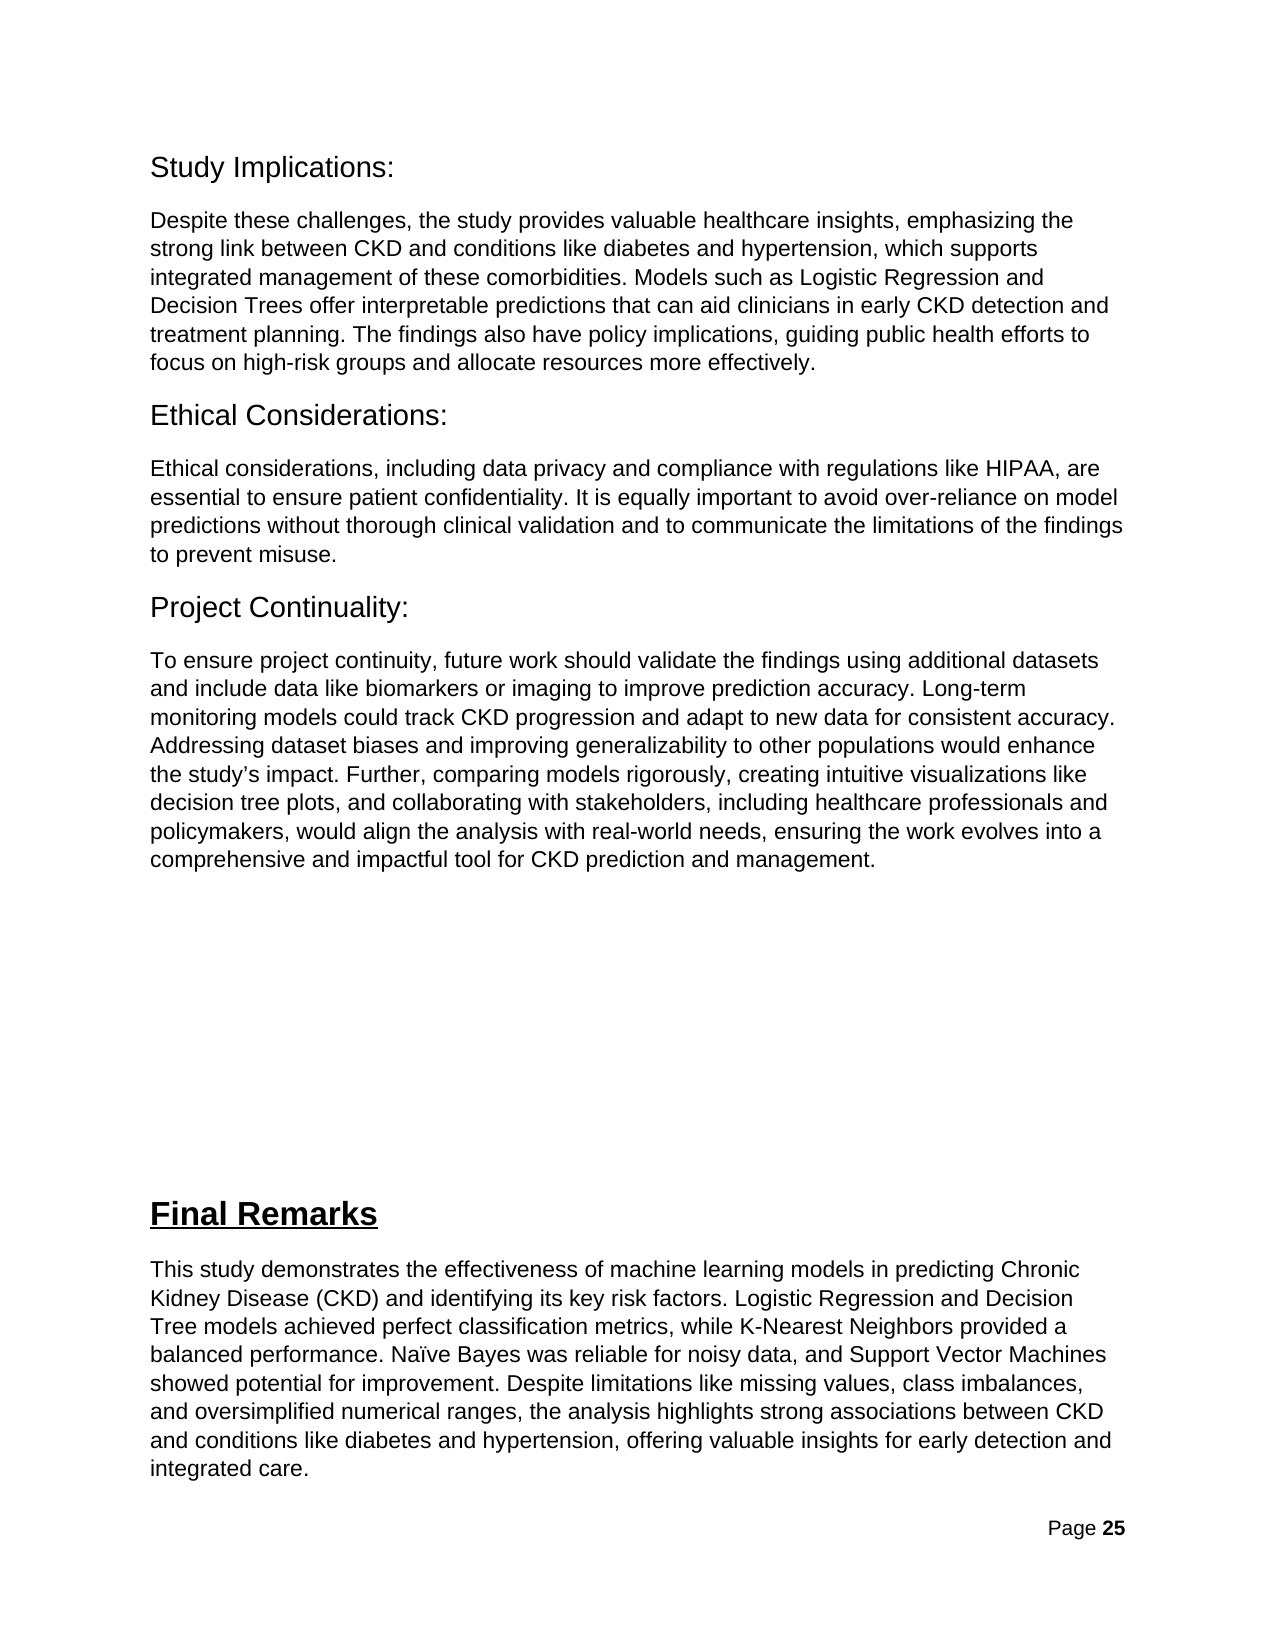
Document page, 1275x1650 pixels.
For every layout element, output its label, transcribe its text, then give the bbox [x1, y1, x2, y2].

text This study demonstrates the effectiveness of machine learning models in predicting Chronic Kidney Disease (CKD) and identifying its key risk factors. Logistic Regression and Decision Tree models achieved perfect classification metrics, while K-Nearest Neighbors provided a balanced performance. Naïve Bayes was reliable for noisy data, and Support Vector Machines showed potential for improvement. Despite limitations like missing values, class imbalances, and oversimplified numerical ranges, the analysis highlights strong associations between CKD and conditions like diabetes and hypertension, offering valuable insights for early detection and integrated care. [150, 1256, 1125, 1481]
text Project Continuality: [150, 590, 1125, 623]
text Despite these challenges, the study provides valuable healthcare insights, emphasizing the strong link between CKD and conditions like diabetes and hypertension, which supports integrated management of these comorbidities. Models such as Logistic Regression and Decision Trees offer interpretable predictions that can aid clinicians in early CKD detection and treatment planning. The findings also have policy implications, guiding public health efforts to focus on high-risk groups and allocate resources more effectively. [150, 207, 1125, 376]
text Final Remarks [150, 1194, 1125, 1232]
text To ensure project continuity, future work should validate the findings using additional datasets and include data like biomarkers or imaging to improve prediction accuracy. Long-term monitoring models could track CKD progression and adapt to new data for consistent accuracy. Addressing dataset biases and improving generalizability to other populations would enhance the study’s impact. Further, comparing models rigorously, creating intuitive visualizations like decision tree plots, and collaborating with stakeholders, including healthcare professionals and policymakers, would align the analysis with real-world needs, ensuring the work evolves into a comprehensive and impactful tool for CKD prediction and management.Top of Form [150, 647, 1125, 872]
text Ethical Considerations: [150, 398, 1125, 432]
text Study Implications: [150, 150, 1125, 183]
text Ethical considerations, including data privacy and compliance with regulations like HIPAA, are essential to ensure patient confidentiality. It is equally important to avoid over-reliance on model predictions without thorough clinical validation and to communicate the limitations of the findings to prevent misuse. [150, 455, 1125, 567]
